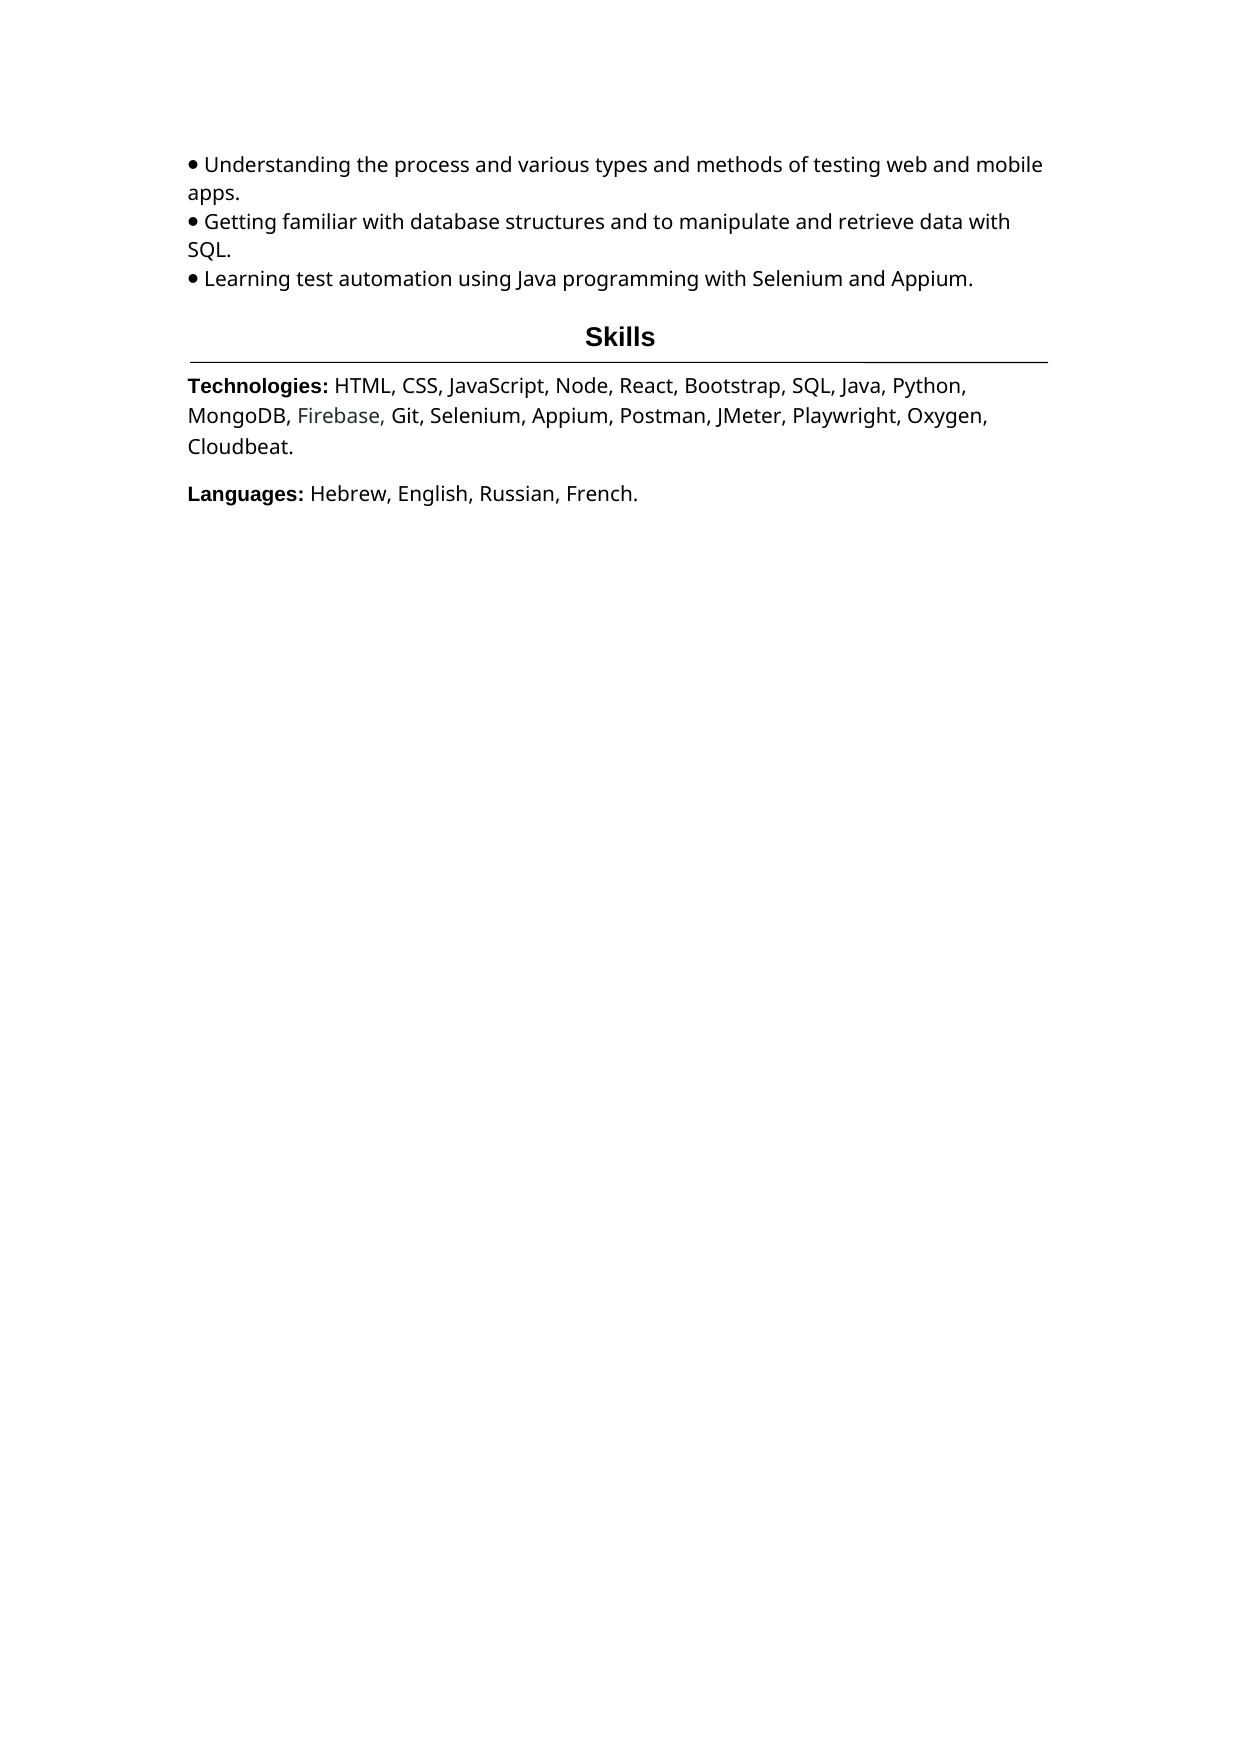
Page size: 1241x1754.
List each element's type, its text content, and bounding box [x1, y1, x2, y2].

text ⦁ Understanding the process and various types and methods of testing web and mobile apps. [187, 150, 1053, 207]
text ⦁ Getting familiar with database structures and to manipulate and retrieve data with SQL. ⦁ Learning test automation using Java programming with Selenium and Appium. [232, 207, 1053, 292]
text Languages: Hebrew, English, Russian, French. [187, 479, 1053, 508]
text Technologies: HTML, CSS, JavaScript, Node, React, Bootstrap, SQL, Java, Python, MongoDB, Firebase, Git, Selenium, Appium, Postman, JMeter, Playwright, Oxygen, Cloudbeat. [187, 371, 1053, 461]
text Skills [187, 321, 1053, 352]
